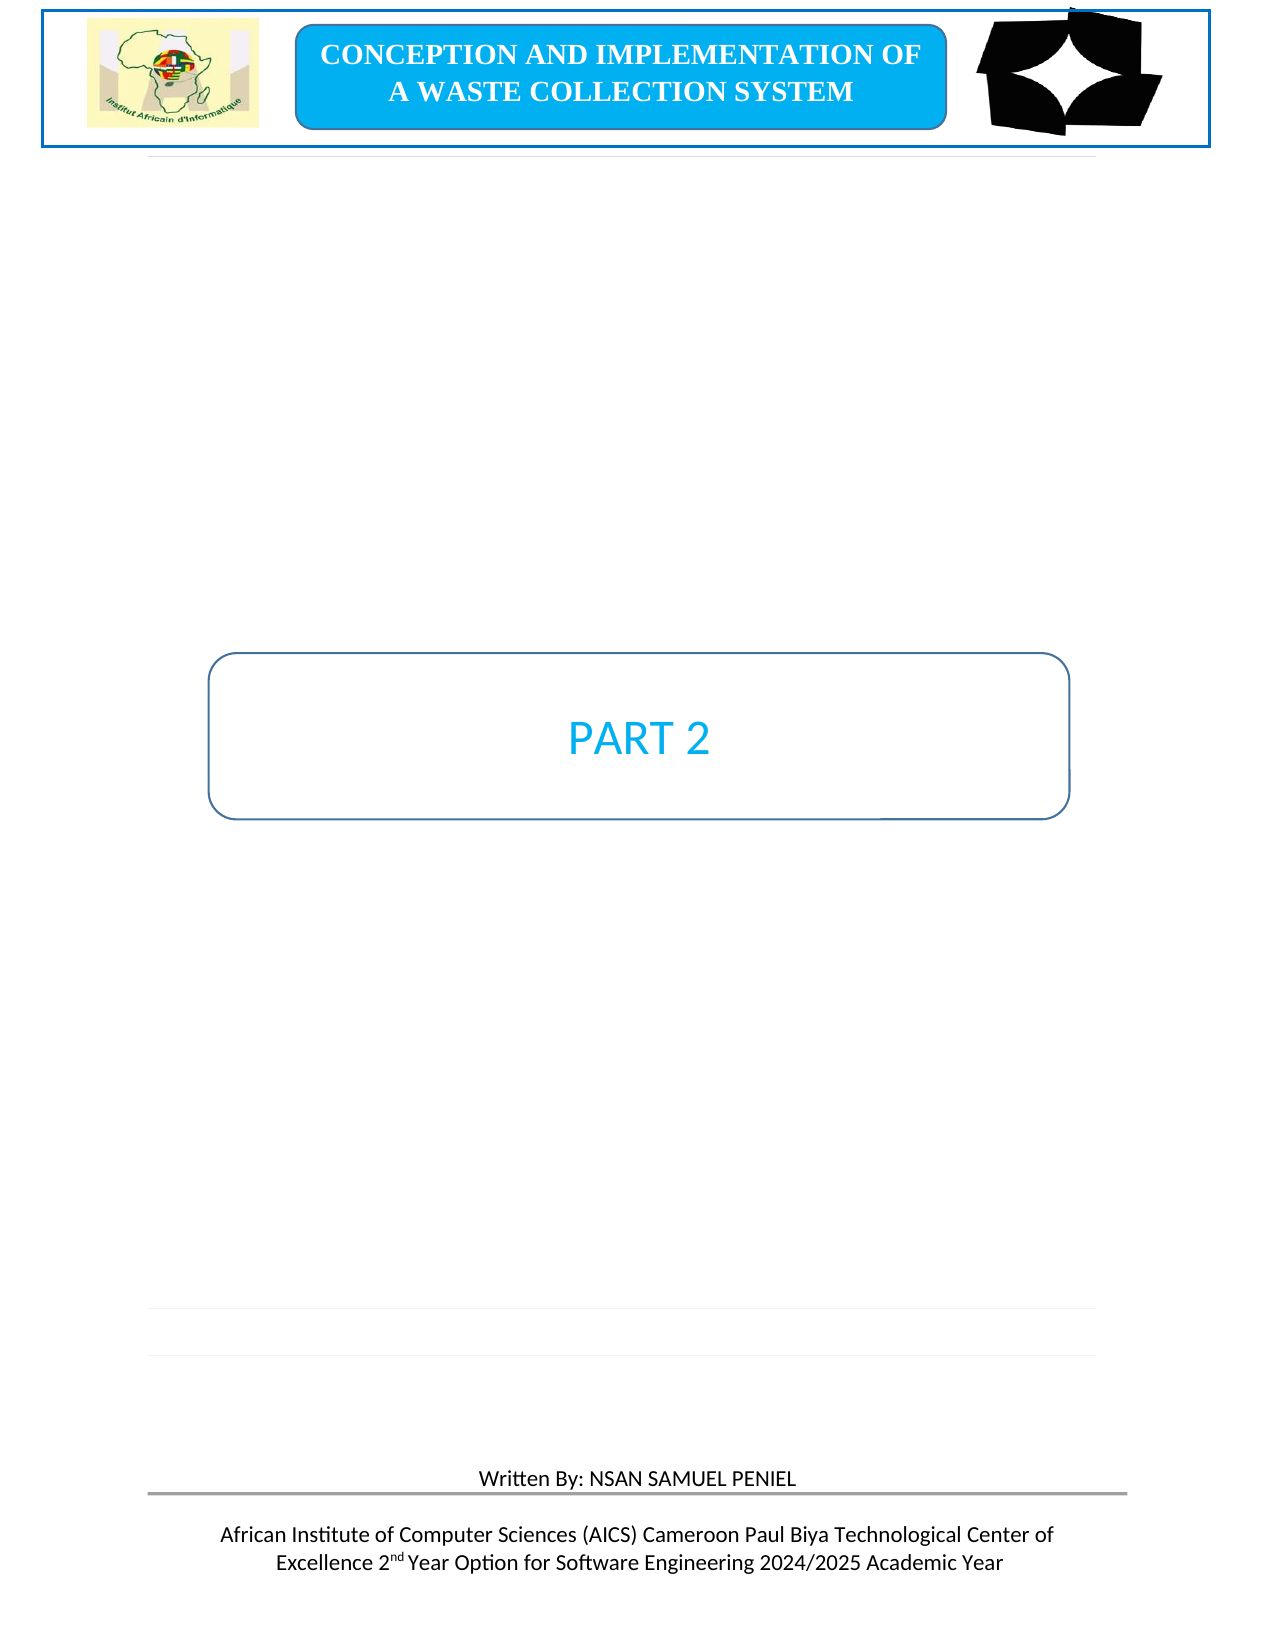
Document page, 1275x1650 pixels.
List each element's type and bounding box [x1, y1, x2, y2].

picture [87, 12, 259, 136]
picture [975, 12, 1163, 136]
